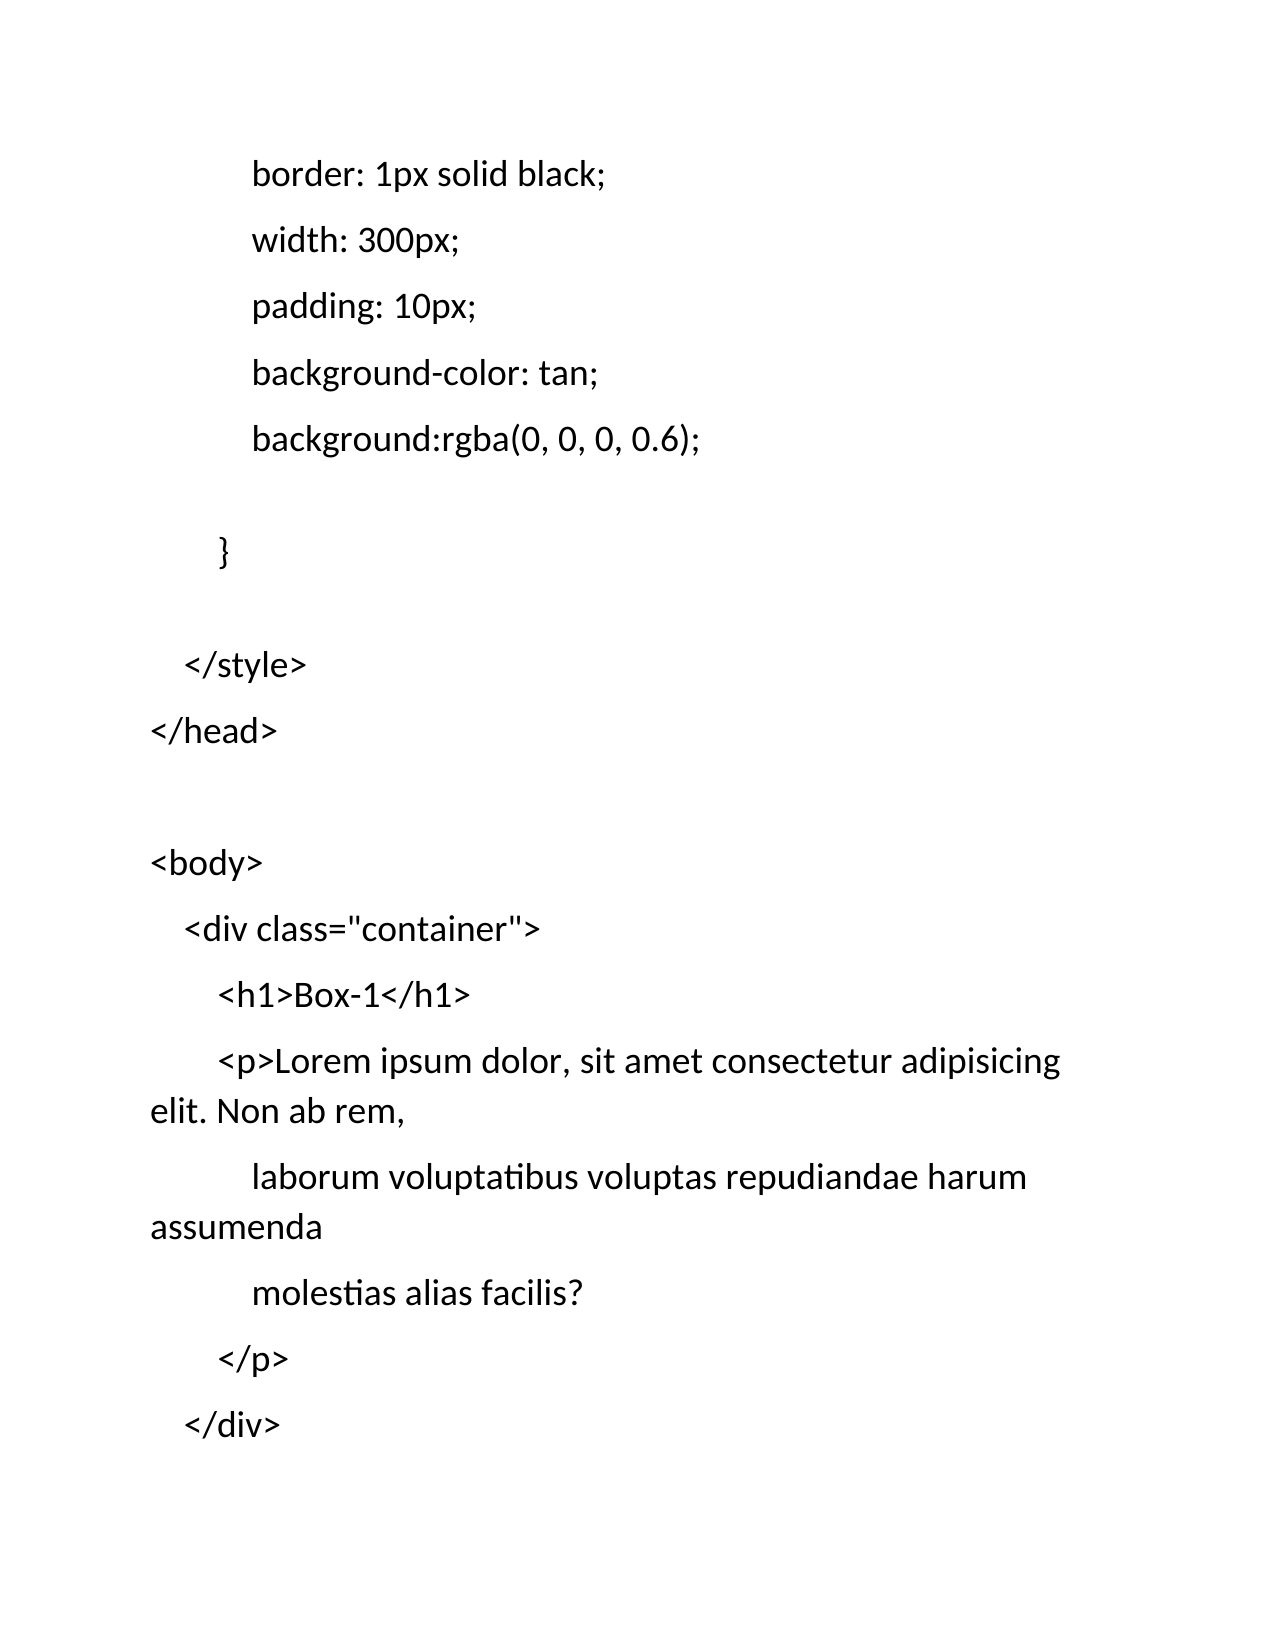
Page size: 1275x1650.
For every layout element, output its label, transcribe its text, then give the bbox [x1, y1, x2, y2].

text <div class="container"> [150, 905, 1125, 951]
text molestias alias facilis? [150, 1269, 1125, 1314]
text </head> [150, 707, 1125, 753]
text <p>Lorem ipsum dolor, sit amet consectetur adipisicing elit. Non ab rem, [150, 1037, 1125, 1133]
text padding: 10px; [150, 282, 1125, 328]
text <h1>Box-1</h1> [150, 971, 1125, 1017]
text border: 1px solid black; [150, 150, 1125, 196]
text } [150, 528, 1125, 573]
text background-color: tan; [150, 348, 1125, 394]
text <body> [150, 839, 1125, 885]
text background:rgba(0, 0, 0, 0.6); [150, 414, 1125, 460]
text </style> [150, 641, 1125, 686]
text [150, 1153, 1125, 1248]
text </p> [150, 1335, 1125, 1381]
text width: 300px; [150, 216, 1125, 262]
text </div> [150, 1401, 1125, 1447]
